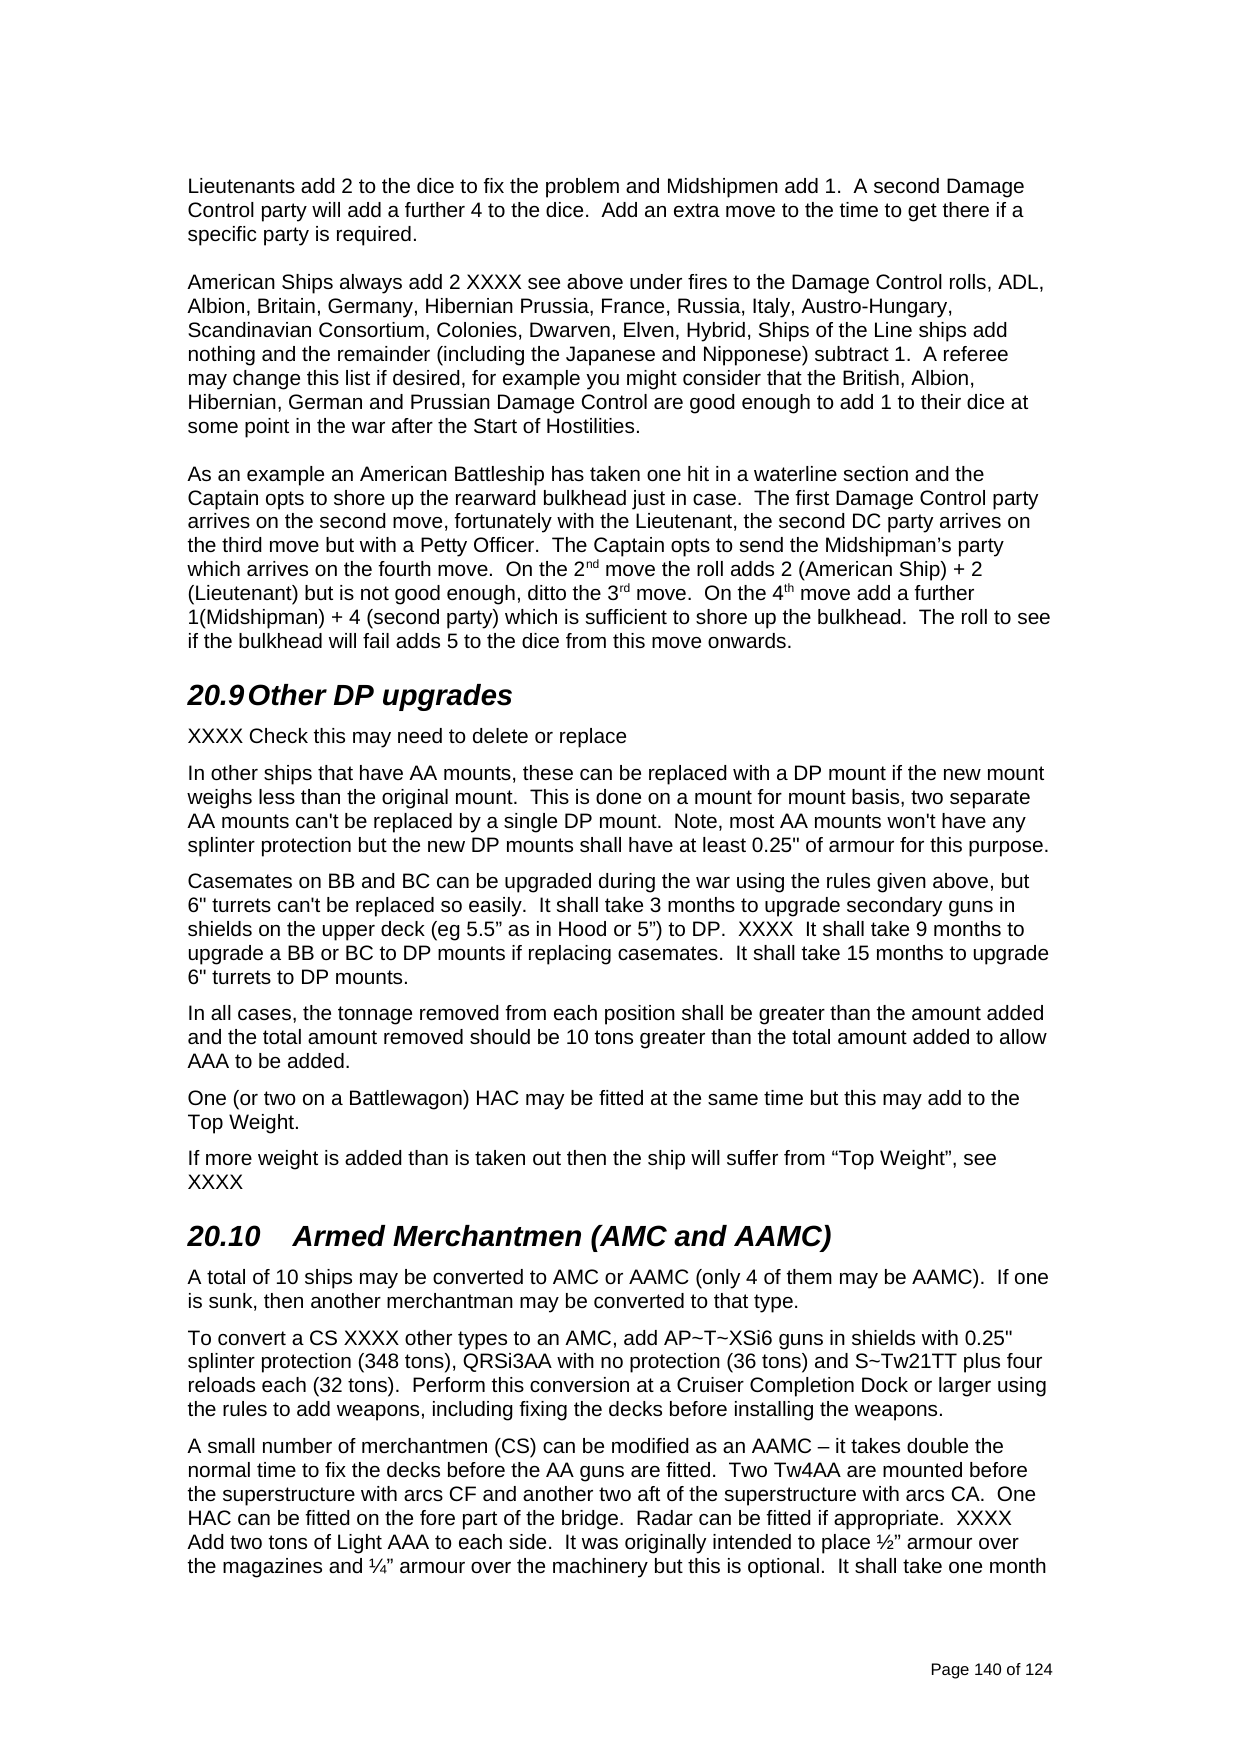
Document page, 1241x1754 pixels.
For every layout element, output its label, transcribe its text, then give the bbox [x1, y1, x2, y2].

text Casemates on BB and BC can be upgraded during the war using the rules given above, but 6" turrets can't be replaced so easily. It shall take 3 months to upgrade secondary guns in shields on the upper deck (eg 5.5” as in Hood or 5”) to DP. XXXX It shall take 9 months to upgrade a BB or BC to DP mounts if replacing casemates. It shall take 15 months to upgrade 6" turrets to DP mounts. [187, 869, 1053, 989]
text Lieutenants add 2 to the dice to fix the problem and Midshipmen add 1. A second Damage Control party will add a further 4 to the dice. Add an extra move to the time to get there if a specific party is required. [187, 174, 1053, 246]
text If more weight is added than is taken out then the ship will suffer from “Top Weight”, see XXXX [187, 1146, 1053, 1194]
text As an example an American Battleship has taken one hit in a waterline section and the Captain opts to shore up the rearward bulkhead just in case. The first Damage Control party arrives on the second move, fortunately with the Lieutenant, the second DC party arrives on the third move but with a Petty Officer. The Captain opts to send the Midshipman’s party which arrives on the fourth move. On the 2nd move the roll adds 2 (American Ship) + 2 (Lieutenant) but is not good enough, ditto the 3rd move. On the 4th move add a further 1(Midshipman) + 4 (second party) which is sufficient to shore up the bulkhead. The roll to see if the bulkhead will fail adds 5 to the dice from this move onwards. [187, 461, 1053, 653]
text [187, 1434, 1053, 1577]
subtitle Armed Merchantmen (AMC and AAMC) [187, 1219, 1053, 1252]
text One (or two on a Battlewagon) HAC may be fitted at the same time but this may add to the Top Weight. [187, 1086, 1053, 1133]
text To convert a CS XXXX other types to an AMC, add AP~T~XSi6 guns in shields with 0.25" splinter protection (348 tons), QRSi3AA with no protection (36 tons) and S~Tw21TT plus four reloads each (32 tons). Perform this conversion at a Cruiser Completion Dock or larger using the rules to add weapons, including fixing the decks before installing the weapons. [187, 1325, 1053, 1421]
subtitle Other DP upgrades [187, 678, 1053, 712]
text In other ships that have AA mounts, these can be replaced with a DP mount if the new mount weighs less than the original mount. This is done on a mount for mount basis, two separate AA mounts can't be replaced by a single DP mount. Note, most AA mounts won't have any splinter protection but the new DP mounts shall have at least 0.25" of armour for this purpose. [187, 761, 1053, 856]
text A total of 10 ships may be converted to AMC or AAMC (only 4 of them may be AAMC). If one is sunk, then another merchantman may be converted to that type. [187, 1265, 1053, 1313]
text XXXX Check this may need to delete or replace [187, 724, 1053, 748]
text In all cases, the tonnage removed from each position shall be greater than the amount added and the total amount removed should be 10 tons greater than the total amount added to allow AAA to be added. [187, 1001, 1053, 1073]
text American Ships always add 2 XXXX see above under fires to the Damage Control rolls, ADL, Albion, Britain, Germany, Hibernian Prussia, France, Russia, Italy, Austro-Hungary, Scandinavian Consortium, Colonies, Dwarven, Elven, Hybrid, Ships of the Line ships add nothing and the remainder (including the Japanese and Nipponese) subtract 1. A referee may change this list if desired, for example you might consider that the British, Albion, Hibernian, German and Prussian Damage Control are good enough to add 1 to their dice at some point in the war after the Start of Hostilities. [187, 270, 1053, 437]
